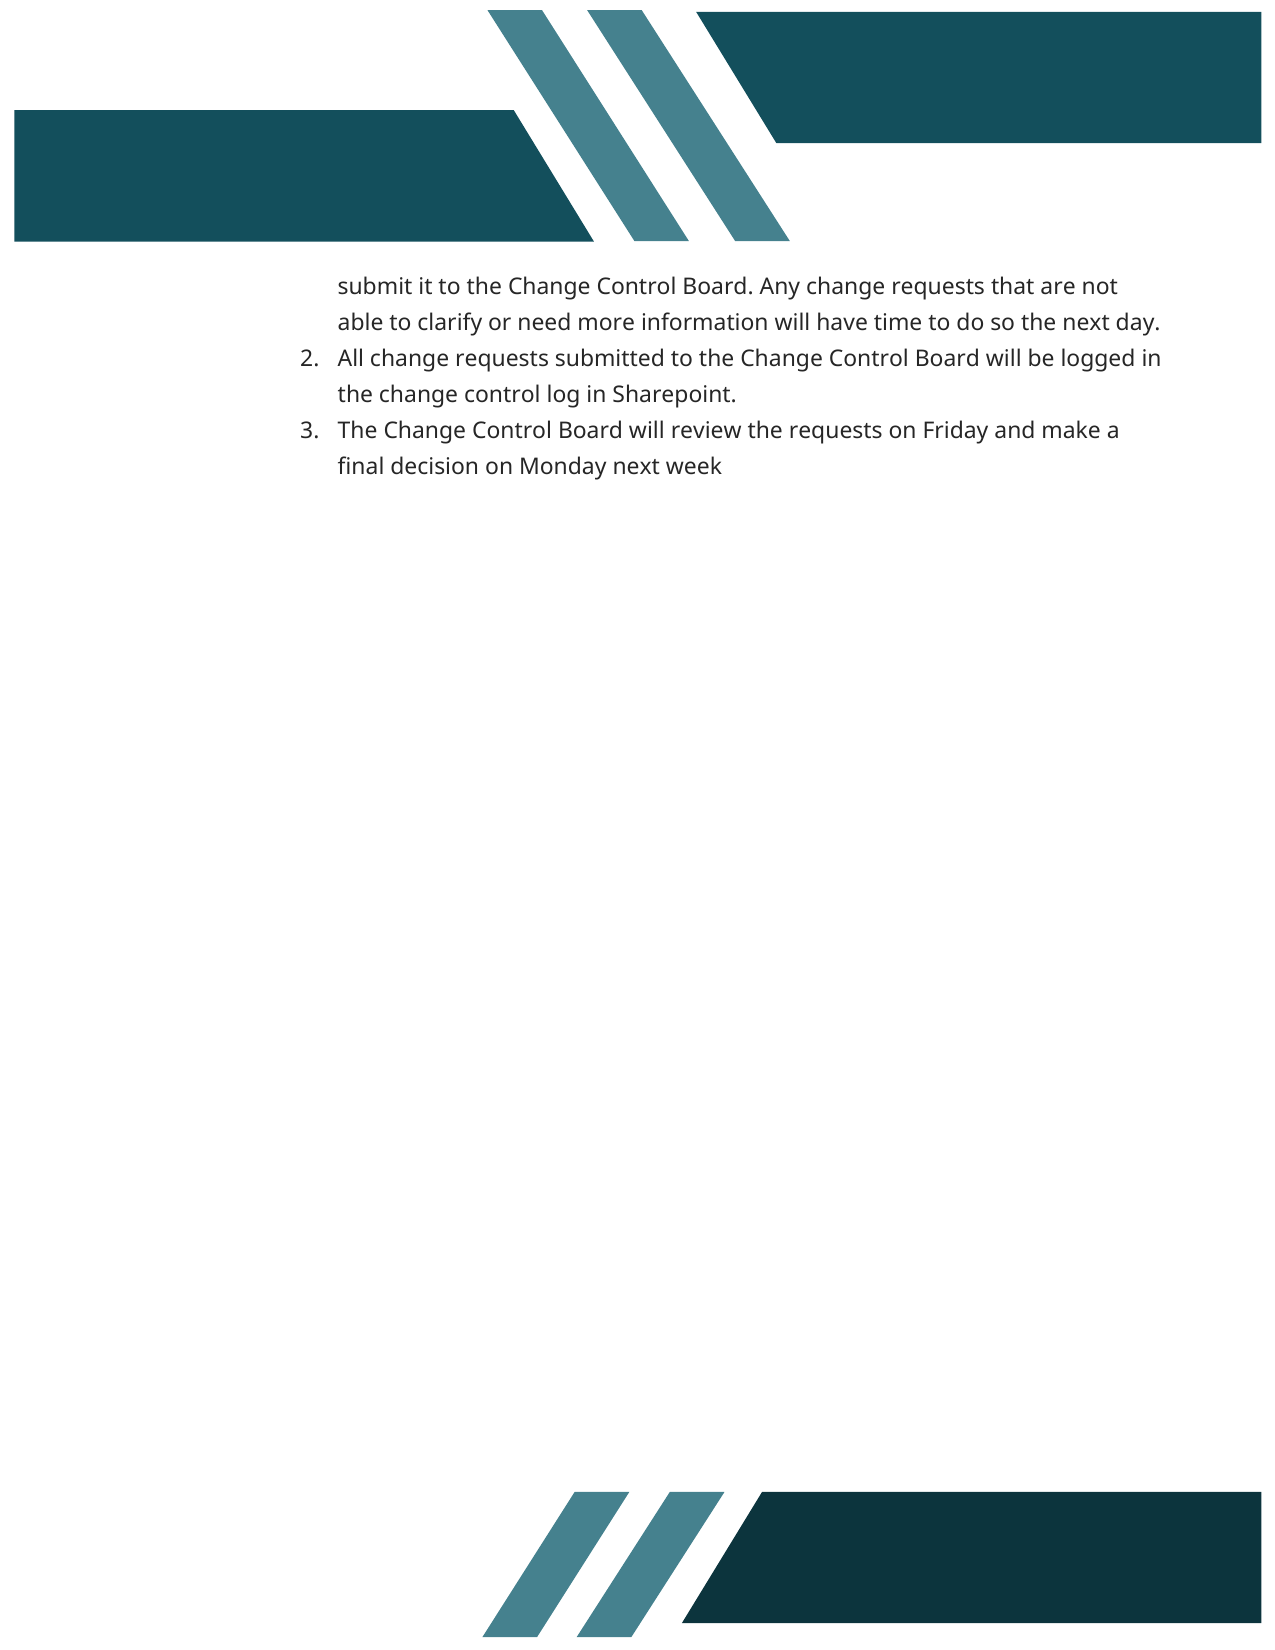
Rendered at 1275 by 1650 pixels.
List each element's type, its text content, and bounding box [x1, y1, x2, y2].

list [254, 270, 1162, 337]
list The Change Control Board will review the requests on Friday and make a final decision on Monday next week [254, 414, 1162, 481]
list All change requests submitted to the Change Control Board will be logged in the change control log in Sharepoint. [254, 342, 1162, 409]
